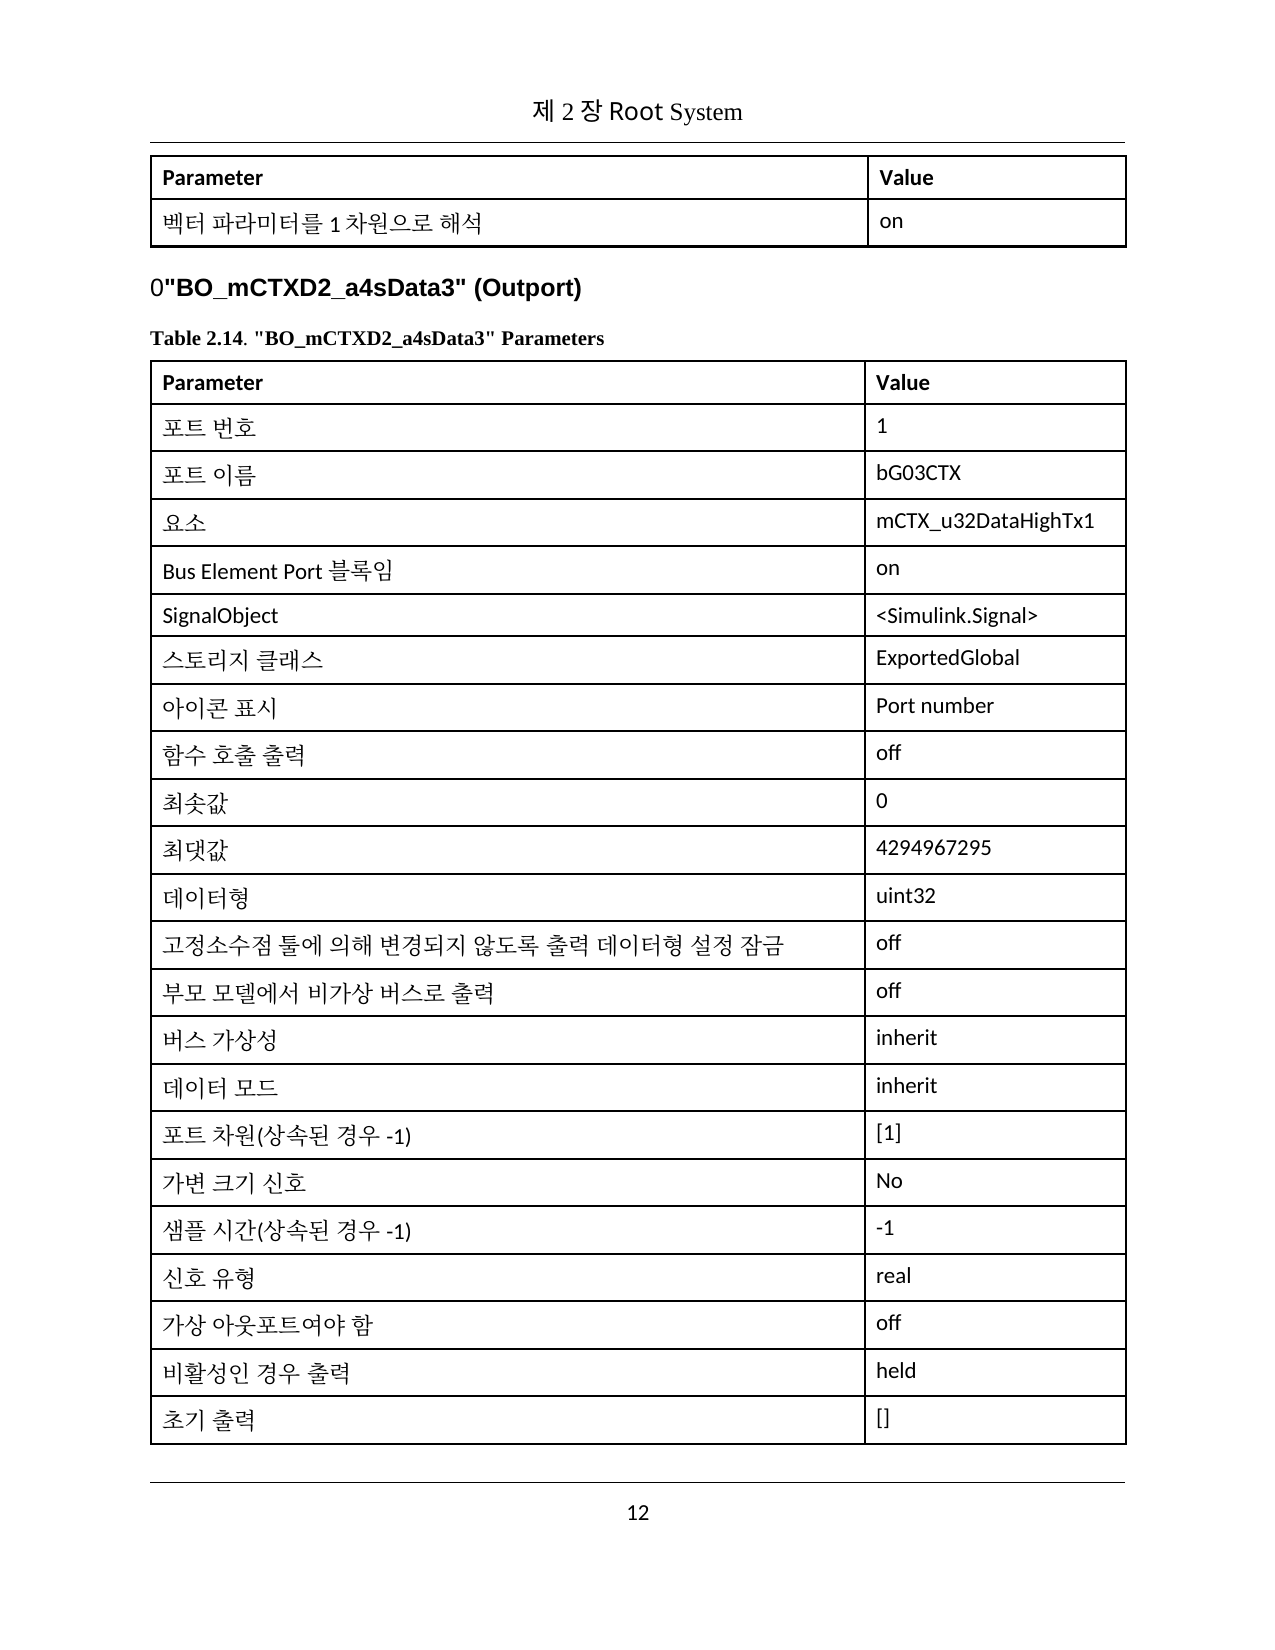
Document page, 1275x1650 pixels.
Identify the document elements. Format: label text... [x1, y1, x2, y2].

table_cell 스토리지 클래스 [152, 637, 864, 683]
table_cell [1] [866, 1112, 1125, 1158]
table_cell No [866, 1160, 1125, 1205]
table_cell 비활성인 경우 출력 [152, 1350, 864, 1395]
table_cell held [866, 1350, 1125, 1395]
table_cell 초기 출력 [152, 1397, 864, 1443]
table_cell 샘플 시간(상속된 경우 -1) [152, 1207, 864, 1253]
table_cell 신호 유형 [152, 1255, 864, 1300]
table_cell 가상 아웃포트여야 함 [152, 1302, 864, 1348]
table_cell bG03CTX [866, 452, 1125, 497]
table_cell off [866, 1302, 1125, 1348]
table_cell 4294967295 [866, 827, 1125, 873]
table_header Parameter [152, 157, 867, 198]
table_cell 가변 크기 신호 [152, 1160, 864, 1205]
table_cell uint32 [866, 875, 1125, 920]
table_cell off [866, 922, 1125, 968]
table_cell 요소 [152, 500, 864, 545]
table_cell 함수 호출 출력 [152, 732, 864, 778]
table_cell <Simulink.Signal> [866, 595, 1125, 635]
table_cell inherit [866, 1065, 1125, 1110]
table_cell 고정소수점 툴에 의해 변경되지 않도록 출력 데이터형 설정 잠금 [152, 922, 864, 968]
table_cell Bus Element Port 블록임 [152, 547, 864, 592]
table_cell 포트 차원(상속된 경우 -1) [152, 1112, 864, 1158]
table_cell 데이터 모드 [152, 1065, 864, 1110]
title Table 2.14. "BO_mCTXD2_a4sData3" Parameters [150, 322, 1125, 349]
table_header Parameter [152, 362, 864, 402]
table_cell 버스 가상성 [152, 1017, 864, 1063]
table_cell ExportedGlobal [866, 637, 1125, 683]
table_cell on [866, 547, 1125, 592]
table_cell [] [866, 1397, 1125, 1443]
table_cell 0 [866, 780, 1125, 825]
table_cell 벡터 파라미터를 1차원으로 해석 [152, 200, 867, 245]
table_header Value [866, 362, 1125, 402]
table_cell 포트 번호 [152, 405, 864, 450]
table_cell 최솟값 [152, 780, 864, 825]
table_cell mCTX_u32DataHighTx1 [866, 500, 1125, 545]
table_cell 아이콘 표시 [152, 685, 864, 730]
table_cell on [869, 200, 1125, 245]
table_cell 1 [866, 405, 1125, 450]
table_cell -1 [866, 1207, 1125, 1253]
table_cell 부모 모델에서 비가상 버스로 출력 [152, 970, 864, 1015]
table_cell 최댓값 [152, 827, 864, 873]
table_cell 포트 이름 [152, 452, 864, 497]
table_cell real [866, 1255, 1125, 1300]
table_cell 데이터형 [152, 875, 864, 920]
table_cell SignalObject [152, 595, 864, 635]
title "BO_mCTXD2_a4sData3" (Outport) [150, 268, 1125, 302]
table_cell off [866, 970, 1125, 1015]
table_cell Port number [866, 685, 1125, 730]
table_cell inherit [866, 1017, 1125, 1063]
table_header Value [869, 157, 1125, 198]
table_cell off [866, 732, 1125, 778]
